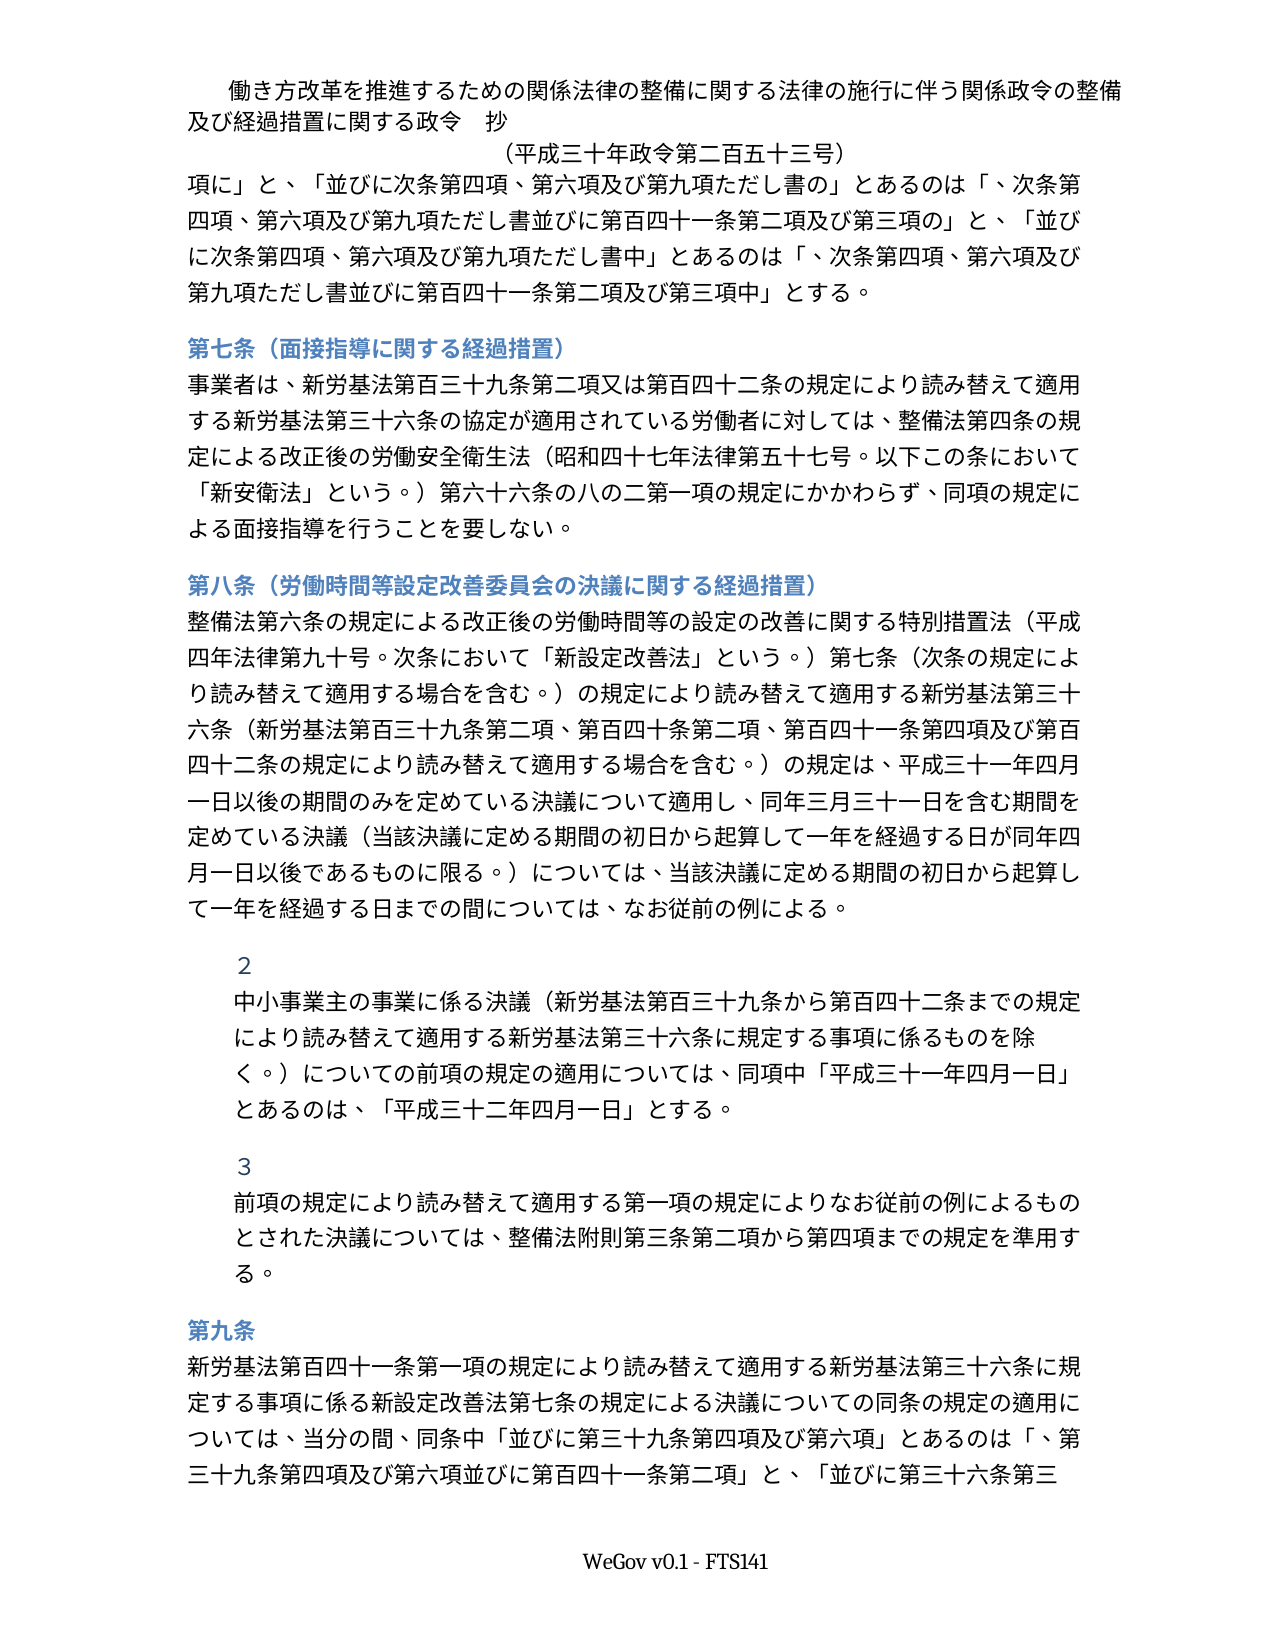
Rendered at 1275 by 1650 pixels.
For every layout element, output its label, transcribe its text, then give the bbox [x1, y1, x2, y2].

subtitle ２ [233, 950, 1087, 981]
subtitle 第八条（労働時間等設定改善委員会の決議に関する経過措置） [187, 570, 1087, 601]
text 整備法第六条の規定による改正後の労働時間等の設定の改善に関する特別措置法（平成四年法律第九十号。次条において「新設定改善法」という。）第七条（次条の規定により読み替えて適用する場合を含む。）の規定により読み替えて適用する新労基法第三十六条（新労基法第百三十九条第二項、第百四十条第二項、第百四十一条第四項及び第百四十二条の規定により読み替えて適用する場合を含む。）の規定は、平成三十一年四月一日以後の期間のみを定めている決議について適用し、同年三月三十一日を含む期間を定めている決議（当該決議に定める期間の初日から起算して一年を経過する日が同年四月一日以後であるものに限る。）については、当該決議に定める期間の初日から起算して一年を経過する日までの間については、なお従前の例による。 [187, 606, 1087, 924]
subtitle 第九条 [187, 1315, 1087, 1346]
text 事業者は、新労基法第百三十九条第二項又は第百四十二条の規定により読み替えて適用する新労基法第三十六条の協定が適用されている労働者に対しては、整備法第四条の規定による改正後の労働安全衛生法（昭和四十七年法律第五十七号。以下この条において「新安衛法」という。）第六十六条の八の二第一項の規定にかかわらず、同項の規定による面接指導を行うことを要しない。 [187, 369, 1087, 544]
text 前項の規定により読み替えて適用する第一項の規定によりなお従前の例によるものとされた決議については、整備法附則第三条第二項から第四項までの規定を準用する。 [233, 1186, 1087, 1289]
subtitle ３ [233, 1151, 1087, 1182]
subtitle 第七条（面接指導に関する経過措置） [187, 333, 1087, 364]
text 中小事業主の事業に係る決議（新労基法第百三十九条から第百四十二条までの規定により読み替えて適用する新労基法第三十六条に規定する事項に係るものを除く。）についての前項の規定の適用については、同項中「平成三十一年四月一日」とあるのは、「平成三十二年四月一日」とする。 [233, 986, 1087, 1125]
